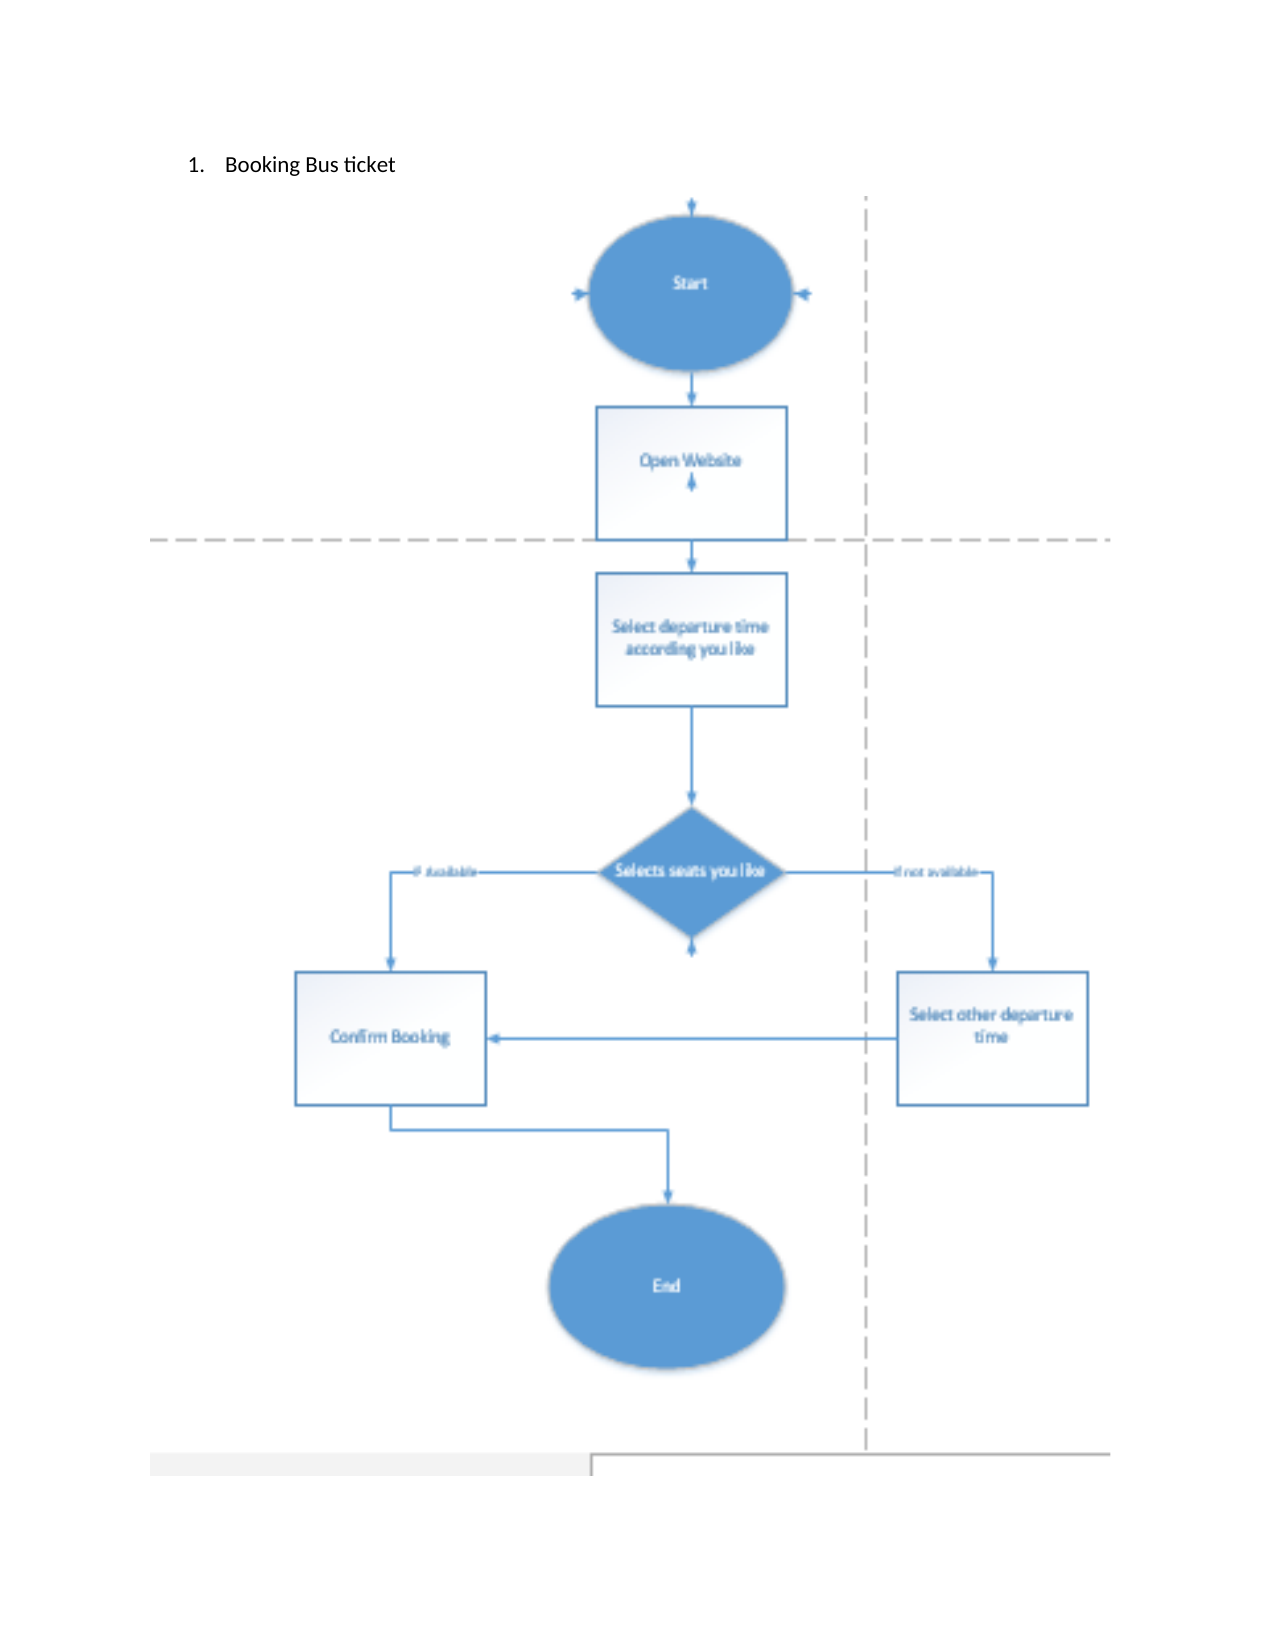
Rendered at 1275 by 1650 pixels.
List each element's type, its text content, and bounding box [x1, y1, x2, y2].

picture [150, 196, 1111, 1476]
list Booking Bus ticket [187, 150, 1125, 178]
